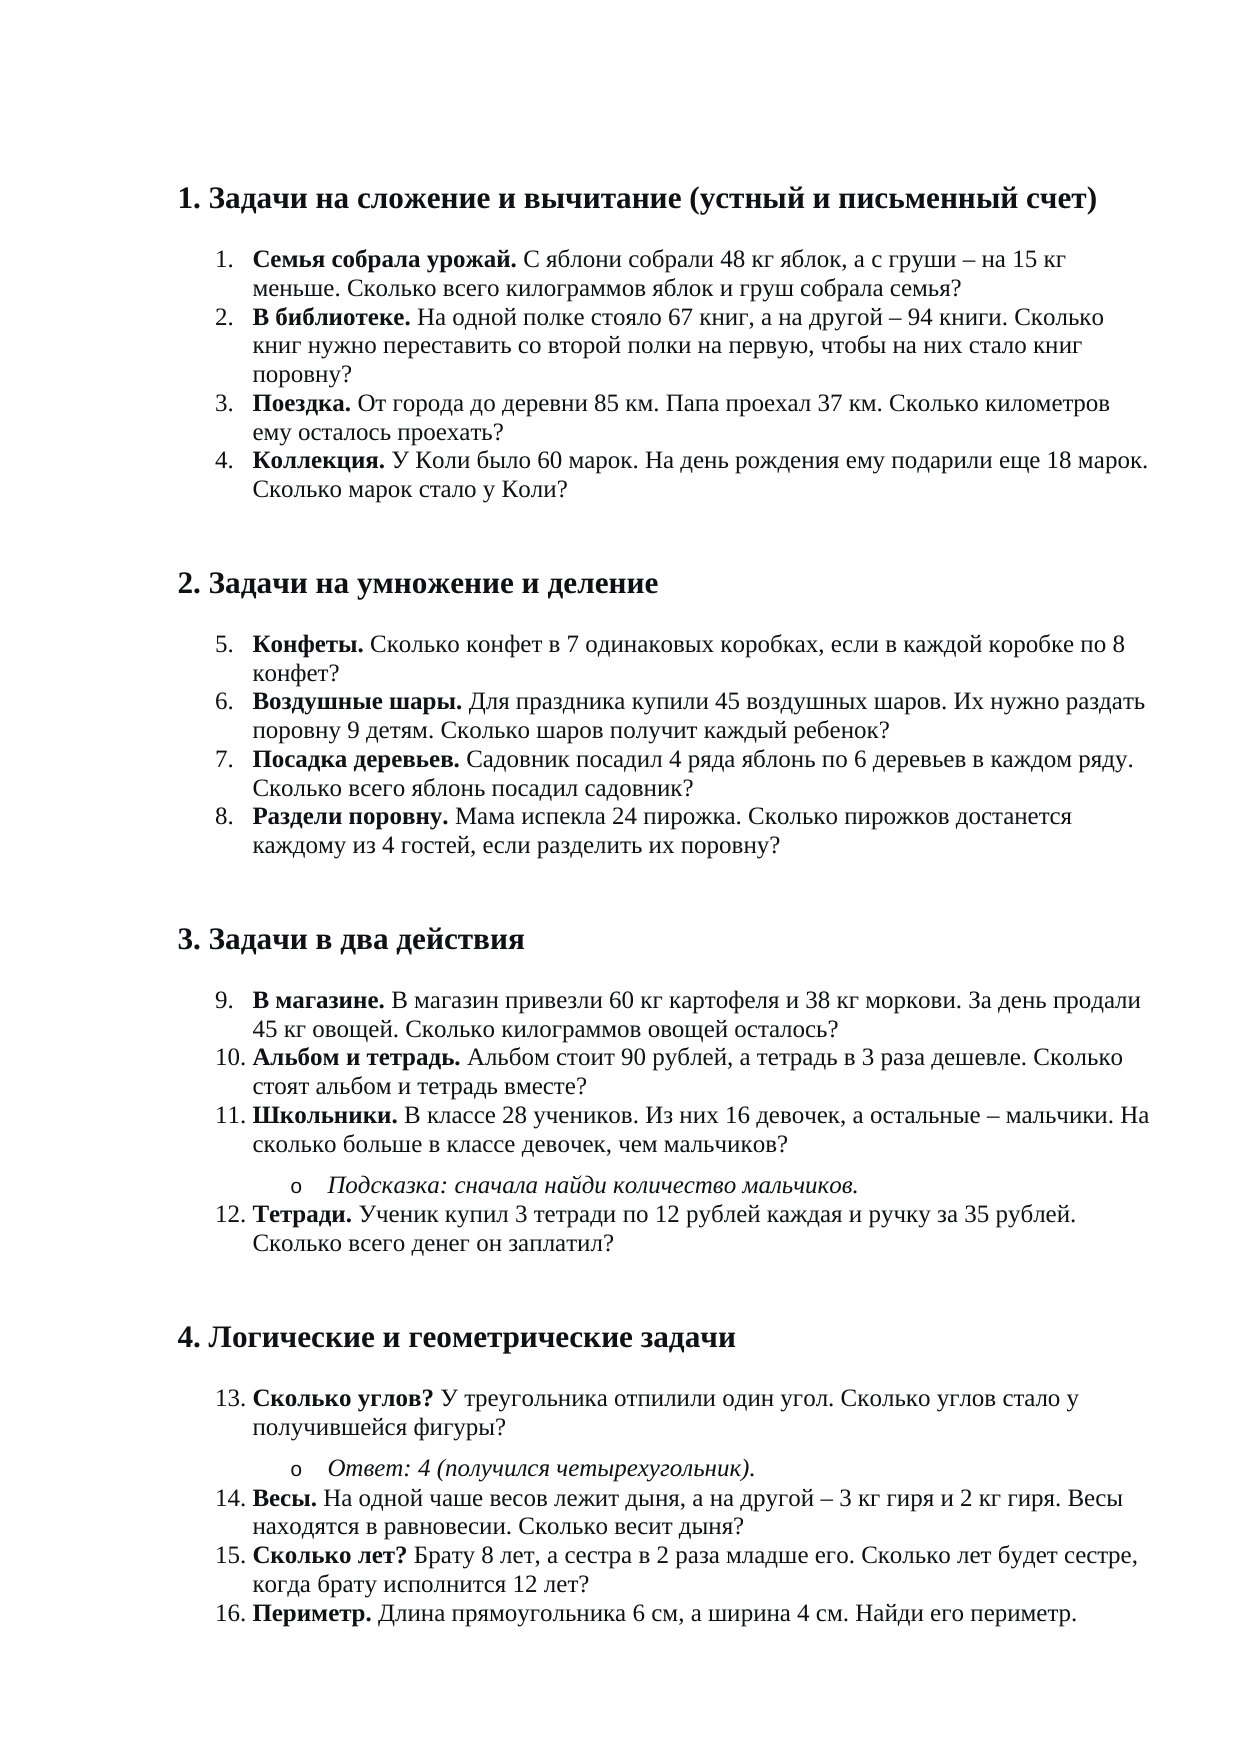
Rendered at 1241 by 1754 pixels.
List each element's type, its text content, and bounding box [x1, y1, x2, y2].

list Коллекция. У Коли было 60 марок. На день рождения ему подарили еще 18 марок. Сколько марок стало у Коли? [215, 445, 1152, 503]
list Конфеты. Сколько конфет в 7 одинаковых коробках, если в каждой коробке по 8 конфет? [215, 629, 1152, 686]
list В библиотеке. На одной полке стояло 67 книг, а на другой – 94 книги. Сколько книг нужно переставить со второй полки на первую, чтобы на них стало книг поровну? [215, 302, 1152, 388]
text 2. Задачи на умножение и деление [177, 553, 1152, 600]
list Семья собрала урожай. С яблони собрали 48 кг яблок, а с груши – на 15 кг меньше. Сколько всего килограммов яблок и груш собрала семья? [215, 244, 1152, 302]
list Школьники. В классе 28 учеников. Из них 16 девочек, а остальные – мальчики. На сколько больше в классе девочек, чем мальчиков? [215, 1100, 1152, 1157]
list Весы. На одной чаше весов лежит дыня, а на другой – 3 кг гиря и 2 кг гиря. Весы находятся в равновесии. Сколько весит дыня? [215, 1483, 1152, 1540]
list Раздели поровну. Мама испекла 24 пирожка. Сколько пирожков достанется каждому из 4 гостей, если разделить их поровну? [215, 801, 1152, 859]
list Сколько углов? У треугольника отпилили один угол. Сколько углов стало у получившейся фигуры? [215, 1383, 1152, 1441]
list Ответ: 4 (получился четырехугольник). [290, 1453, 1152, 1483]
list Периметр. Длина прямоугольника 6 см, а ширина 4 см. Найди его периметр. [215, 1598, 1152, 1626]
list Воздушные шары. Для праздника купили 45 воздушных шаров. Их нужно раздать поровну 9 детям. Сколько шаров получит каждый ребенок? [215, 686, 1152, 744]
text 3. Задачи в два действия [177, 909, 1152, 956]
text 1. Задачи на сложение и вычитание (устный и письменный счет) [177, 168, 1152, 215]
list Тетради. Ученик купил 3 тетради по 12 рублей каждая и ручку за 35 рублей. Сколько всего денег он заплатил? [215, 1199, 1152, 1257]
list Подсказка: сначала найди количество мальчиков. [290, 1170, 1152, 1199]
list В магазине. В магазин привезли 60 кг картофеля и 38 кг моркови. За день продали 45 кг овощей. Сколько килограммов овощей осталось? [215, 985, 1152, 1042]
list Поездка. От города до деревни 85 км. Папа проехал 37 км. Сколько километров ему осталось проехать? [215, 388, 1152, 445]
list Посадка деревьев. Садовник посадил 4 ряда яблонь по 6 деревьев в каждом ряду. Сколько всего яблонь посадил садовник? [215, 744, 1152, 801]
list Альбом и тетрадь. Альбом стоит 90 рублей, а тетрадь в 3 раза дешевле. Сколько стоят альбом и тетрадь вместе? [215, 1042, 1152, 1100]
list Сколько лет? Брату 8 лет, а сестра в 2 раза младше его. Сколько лет будет сестре, когда брату исполнится 12 лет? [215, 1540, 1152, 1598]
text 4. Логические и геометрические задачи [177, 1307, 1152, 1354]
